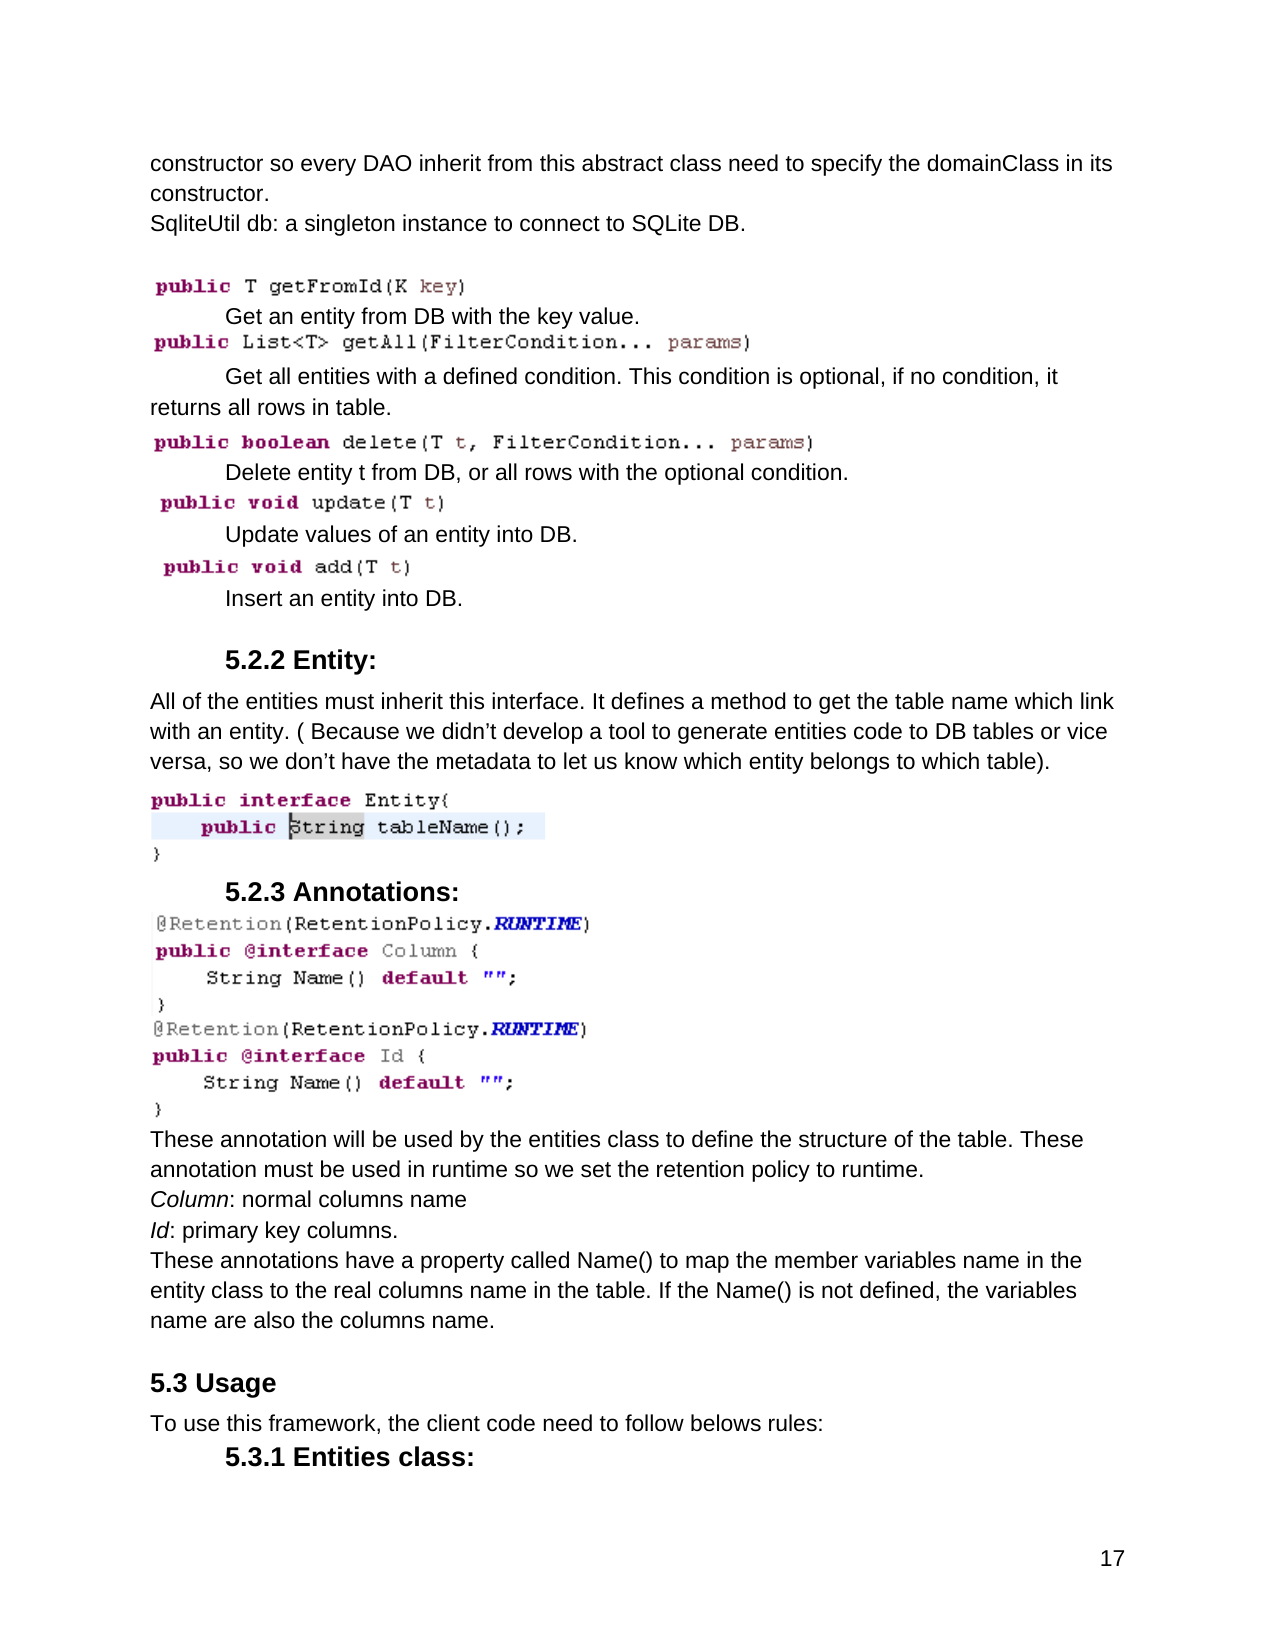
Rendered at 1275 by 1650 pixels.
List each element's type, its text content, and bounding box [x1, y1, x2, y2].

picture [150, 1018, 600, 1122]
text Get an entity from DB with the key value. [150, 303, 1125, 329]
text These annotation will be used by the entities class to define the structure of the table. These annotation must be used in runtime so we set the retention policy to runtime. [150, 1126, 1125, 1182]
picture [150, 333, 758, 355]
text These annotations have a property called Name() to map the member variables name in the entity class to the real columns name in the table. If the Name() is not defined, the variables name are also the columns name. [150, 1247, 1125, 1333]
subtitle 5.2.2 Entity: [225, 644, 1125, 675]
picture [150, 270, 468, 299]
picture [150, 551, 414, 581]
text 5.2.3 Annotations: [150, 876, 1125, 907]
text Insert an entity into DB. [150, 585, 1125, 611]
text Id: primary key columns. [150, 1217, 1125, 1243]
text SqliteUtil db: a singleton instance to connect to SQLite DB. [150, 210, 1125, 237]
picture [150, 423, 821, 455]
subtitle 5.3 Usage [150, 1367, 1125, 1398]
picture [150, 778, 546, 873]
text Get all entities with a defined condition. This condition is optional, if no condition, it returns all rows in table. [150, 363, 1125, 420]
picture [150, 488, 449, 517]
text Update values of an entity into DB. [150, 521, 1125, 547]
text To use this framework, the client code need to follow belows rules: [150, 1410, 1125, 1437]
text Column: normal columns name [150, 1186, 1125, 1213]
text Delete entity t from DB, or all rows with the optional condition. [150, 459, 1125, 485]
text 5.3.1 Entities class: [150, 1441, 1125, 1472]
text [150, 150, 1125, 207]
picture [150, 912, 604, 1016]
text All of the entities must inherit this interface. It defines a method to get the table name which link with an entity. ( Because we didn’t develop a tool to generate entities code to DB tables or vice versa, so we don’t have the metadata to let us know which entity belongs to which table). [150, 688, 1125, 774]
